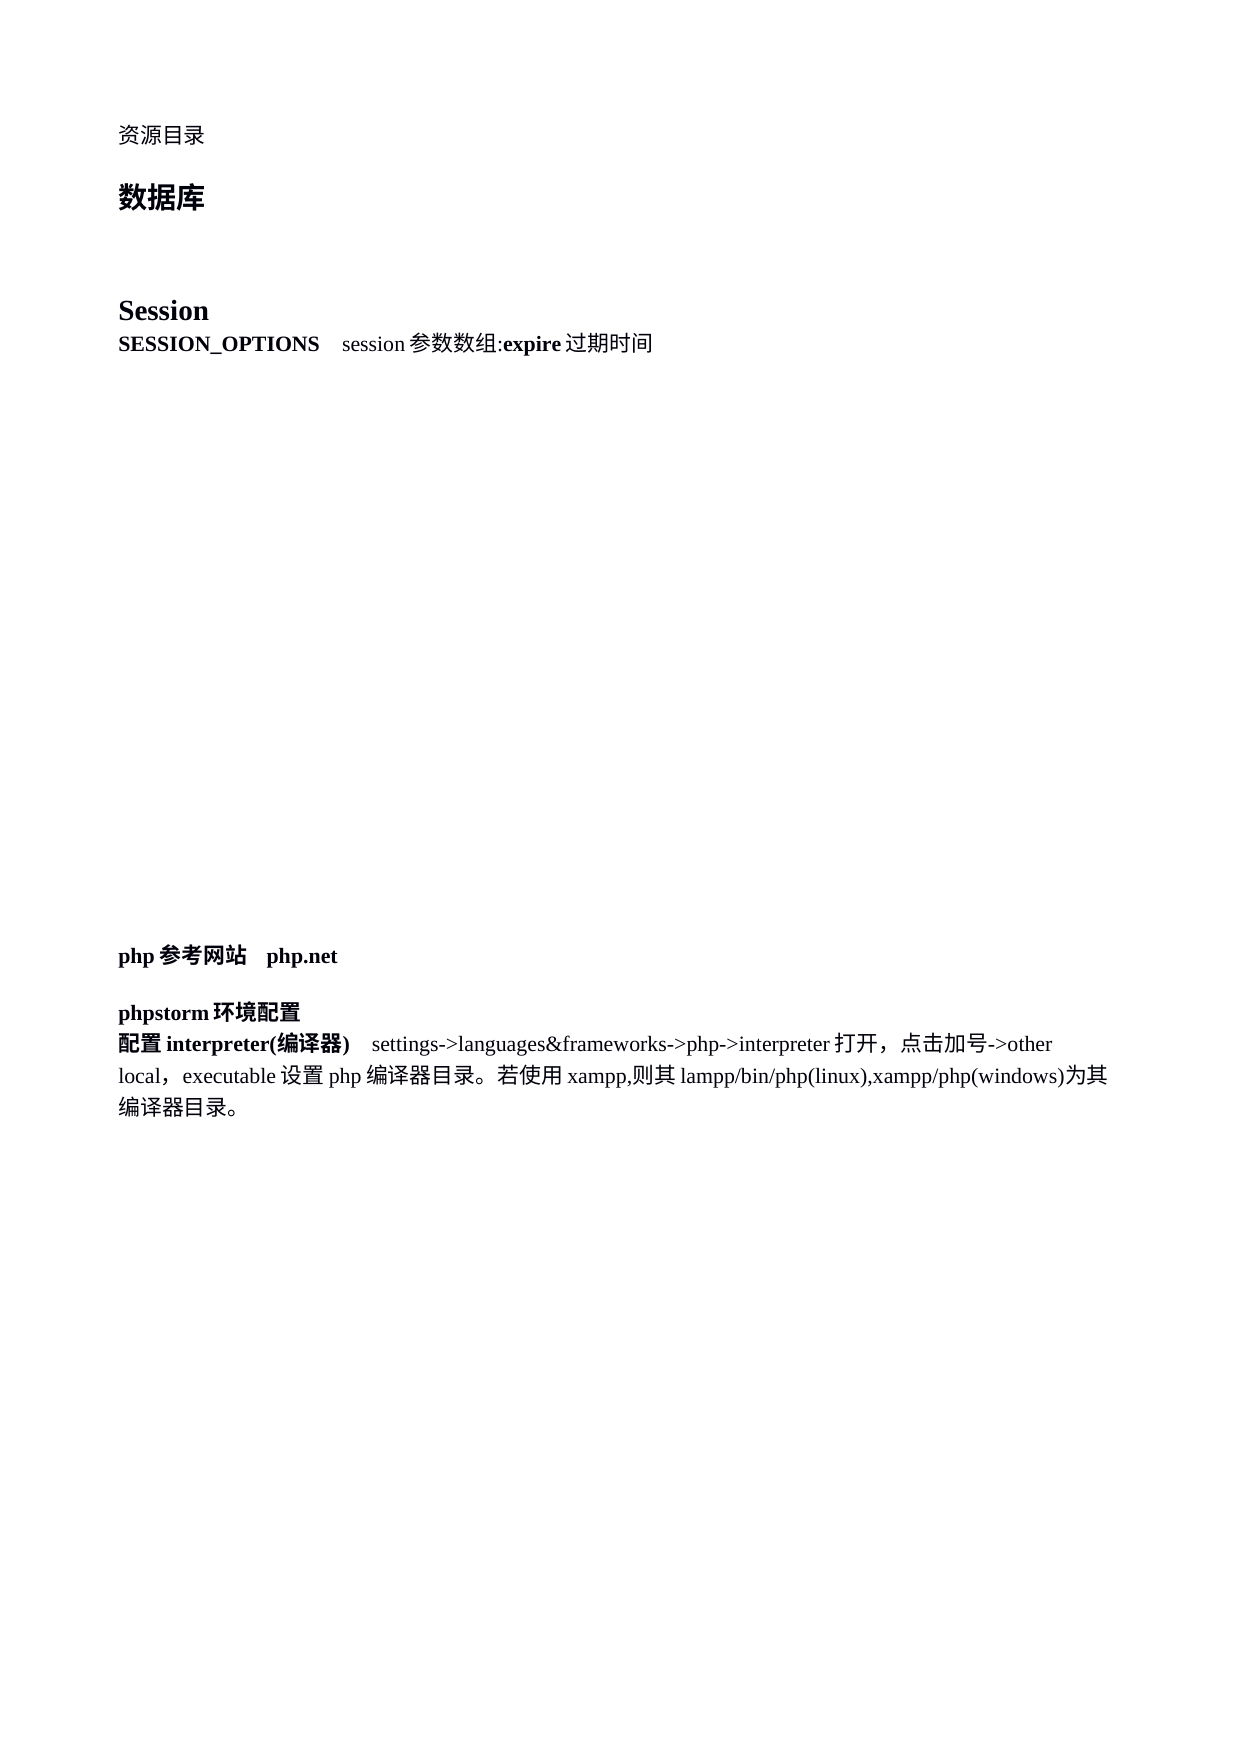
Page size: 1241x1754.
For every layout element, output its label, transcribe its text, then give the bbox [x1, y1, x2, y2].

text phpstorm环境配置 [118, 995, 1122, 1026]
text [118, 118, 1122, 150]
text 数据库 [118, 175, 1122, 217]
text SESSION_OPTIONS session参数数组:expire过期时间 [118, 326, 1122, 358]
text 配置interpreter(编译器) settings->languages&frameworks->php->interpreter打开，点击加号->other local，executable设置php编译器目录。若使用xampp,则其lampp/bin/php(linux),xampp/php(windows)为其编译器目录。 [118, 1026, 1122, 1121]
text Session [118, 293, 1122, 326]
text php参考网站 php.net [118, 938, 1122, 969]
